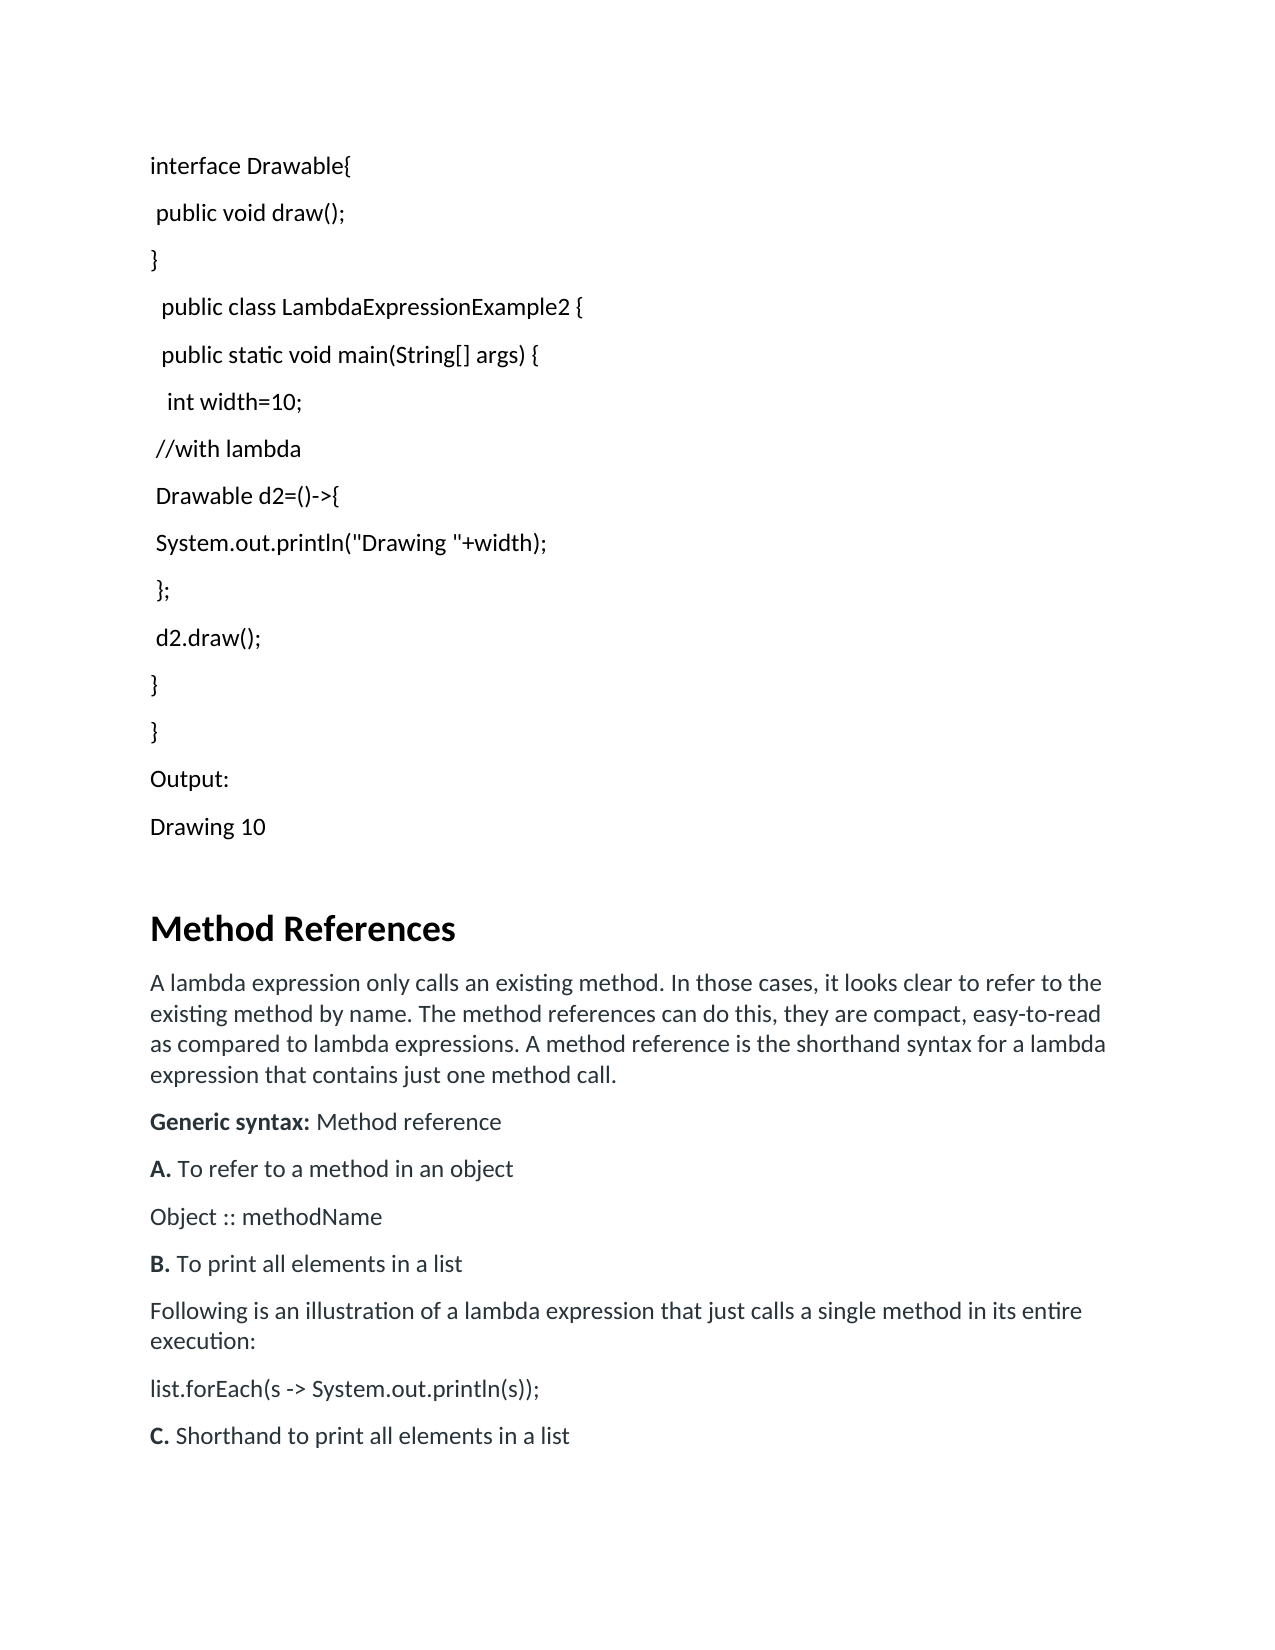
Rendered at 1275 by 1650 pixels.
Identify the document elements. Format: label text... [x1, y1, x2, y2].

text A lambda expression only calls an existing method. In those cases, it looks clear to refer to the existing method by name. The method references can do this, they are compact, easy-to-read as compared to lambda expressions. A method reference is the shorthand syntax for a lambda expression that contains just one method call. [150, 967, 1125, 1089]
text int width=10; [150, 386, 1125, 416]
text public class LambdaExpressionExample2 { [150, 292, 1125, 322]
text d2.draw(); [150, 622, 1125, 652]
text Drawing 10 [150, 811, 1125, 841]
text System.out.println("Drawing "+width); [150, 527, 1125, 558]
text } [150, 244, 1125, 275]
text Object :: methodName [150, 1201, 1125, 1231]
text } [150, 669, 1125, 699]
text //with lambda [150, 433, 1125, 464]
text B. To print all elements in a list [150, 1248, 1125, 1278]
text list.forEach(s -> System.out.println(s)); [150, 1373, 1125, 1403]
text Following is an illustration of a lambda expression that just calls a single method in its entire execution: [150, 1295, 1125, 1356]
text Method References [150, 905, 1125, 951]
text Output: [150, 763, 1125, 794]
text Drawable d2=()->{ [150, 480, 1125, 511]
text C. Shorthand to print all elements in a list [150, 1420, 1125, 1450]
text public void draw(); [150, 197, 1125, 228]
text Generic syntax: Method reference [150, 1106, 1125, 1137]
text interface Drawable{ [150, 150, 1125, 181]
text A. To refer to a method in an object [150, 1153, 1125, 1184]
text } [150, 716, 1125, 747]
text public static void main(String[] args) { [150, 339, 1125, 369]
text }; [150, 575, 1125, 605]
